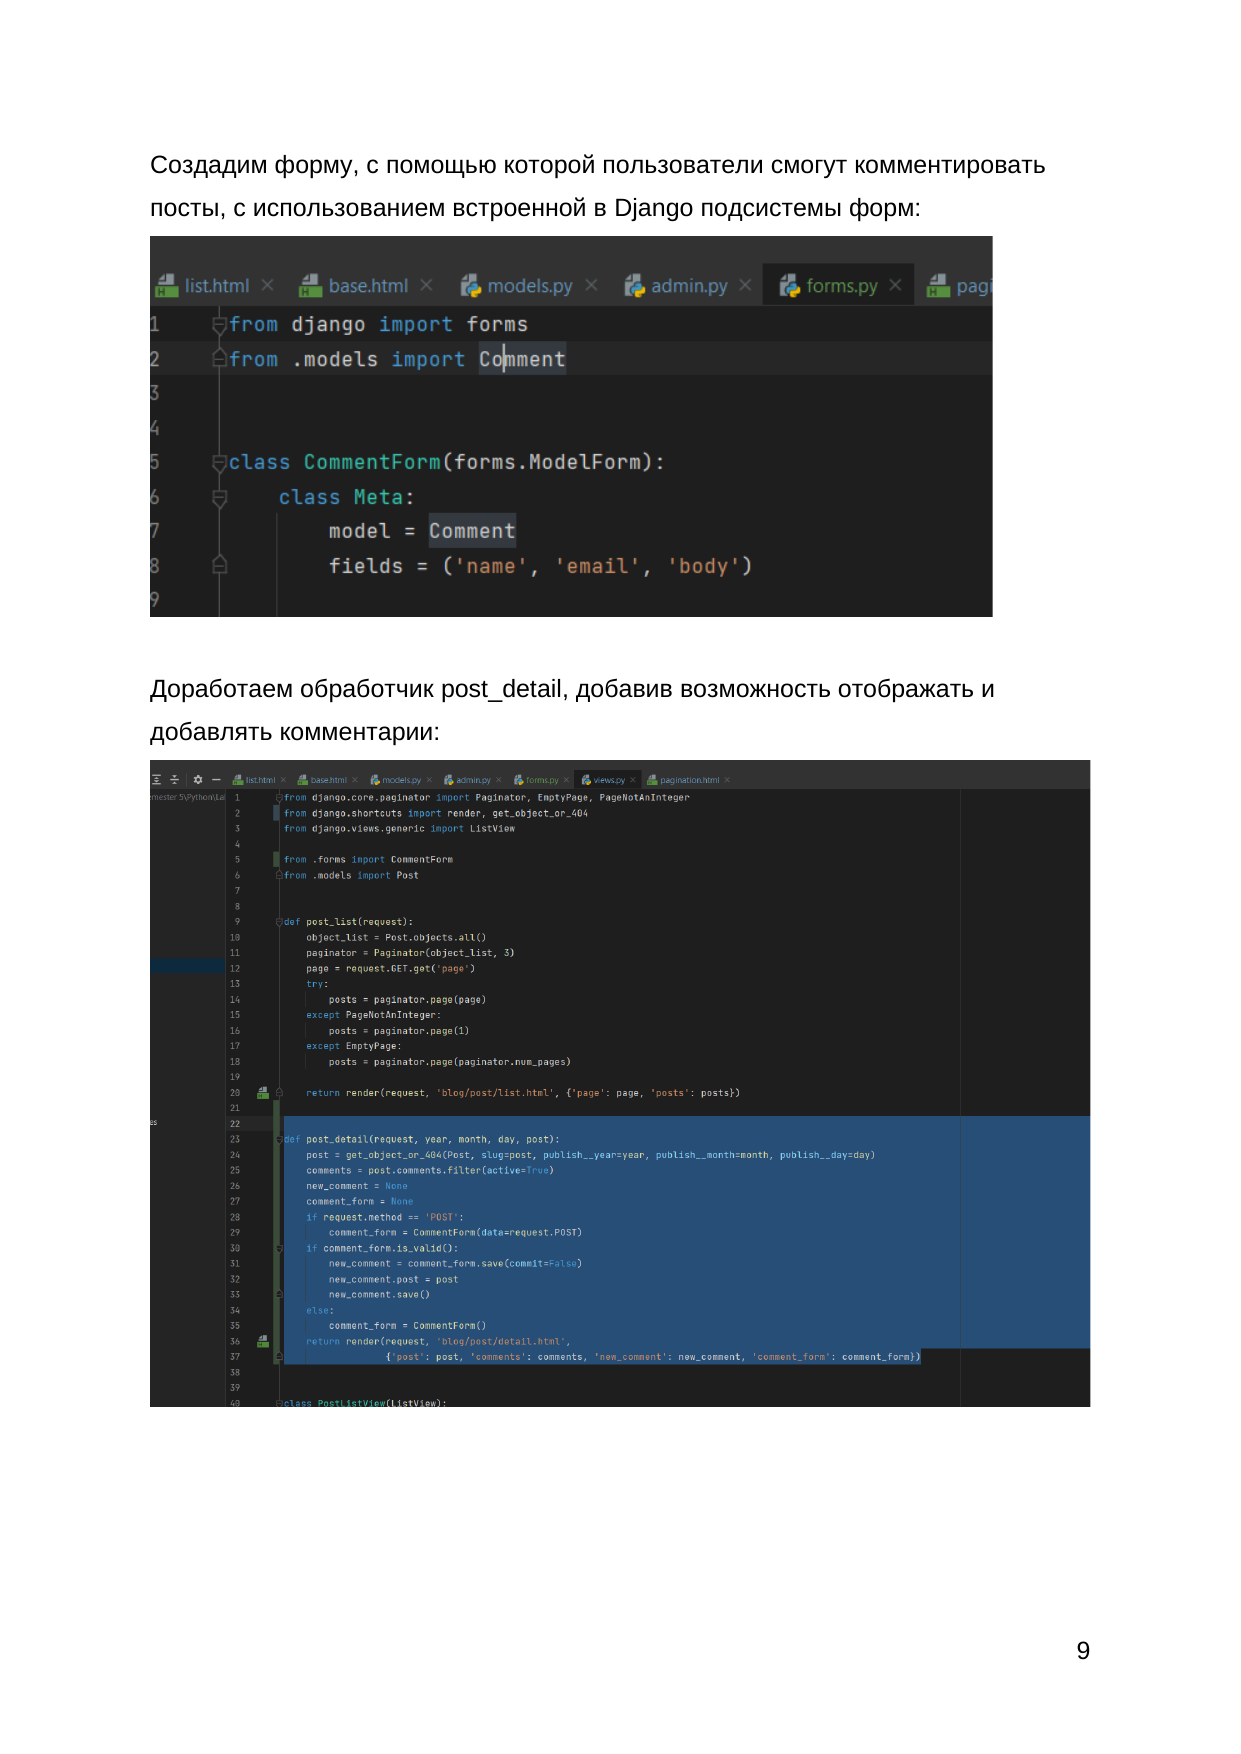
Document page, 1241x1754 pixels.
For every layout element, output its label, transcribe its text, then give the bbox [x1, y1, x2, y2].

text Доработаем обработчик post_detail, добавив возможность отображать и добавлять комментарии: [150, 674, 1090, 746]
picture [150, 760, 1091, 1407]
picture [150, 236, 993, 617]
text Создадим форму, с помощью которой пользователи смогут комментировать посты, с использованием встроенной в Django подсистемы форм: [150, 150, 1090, 222]
